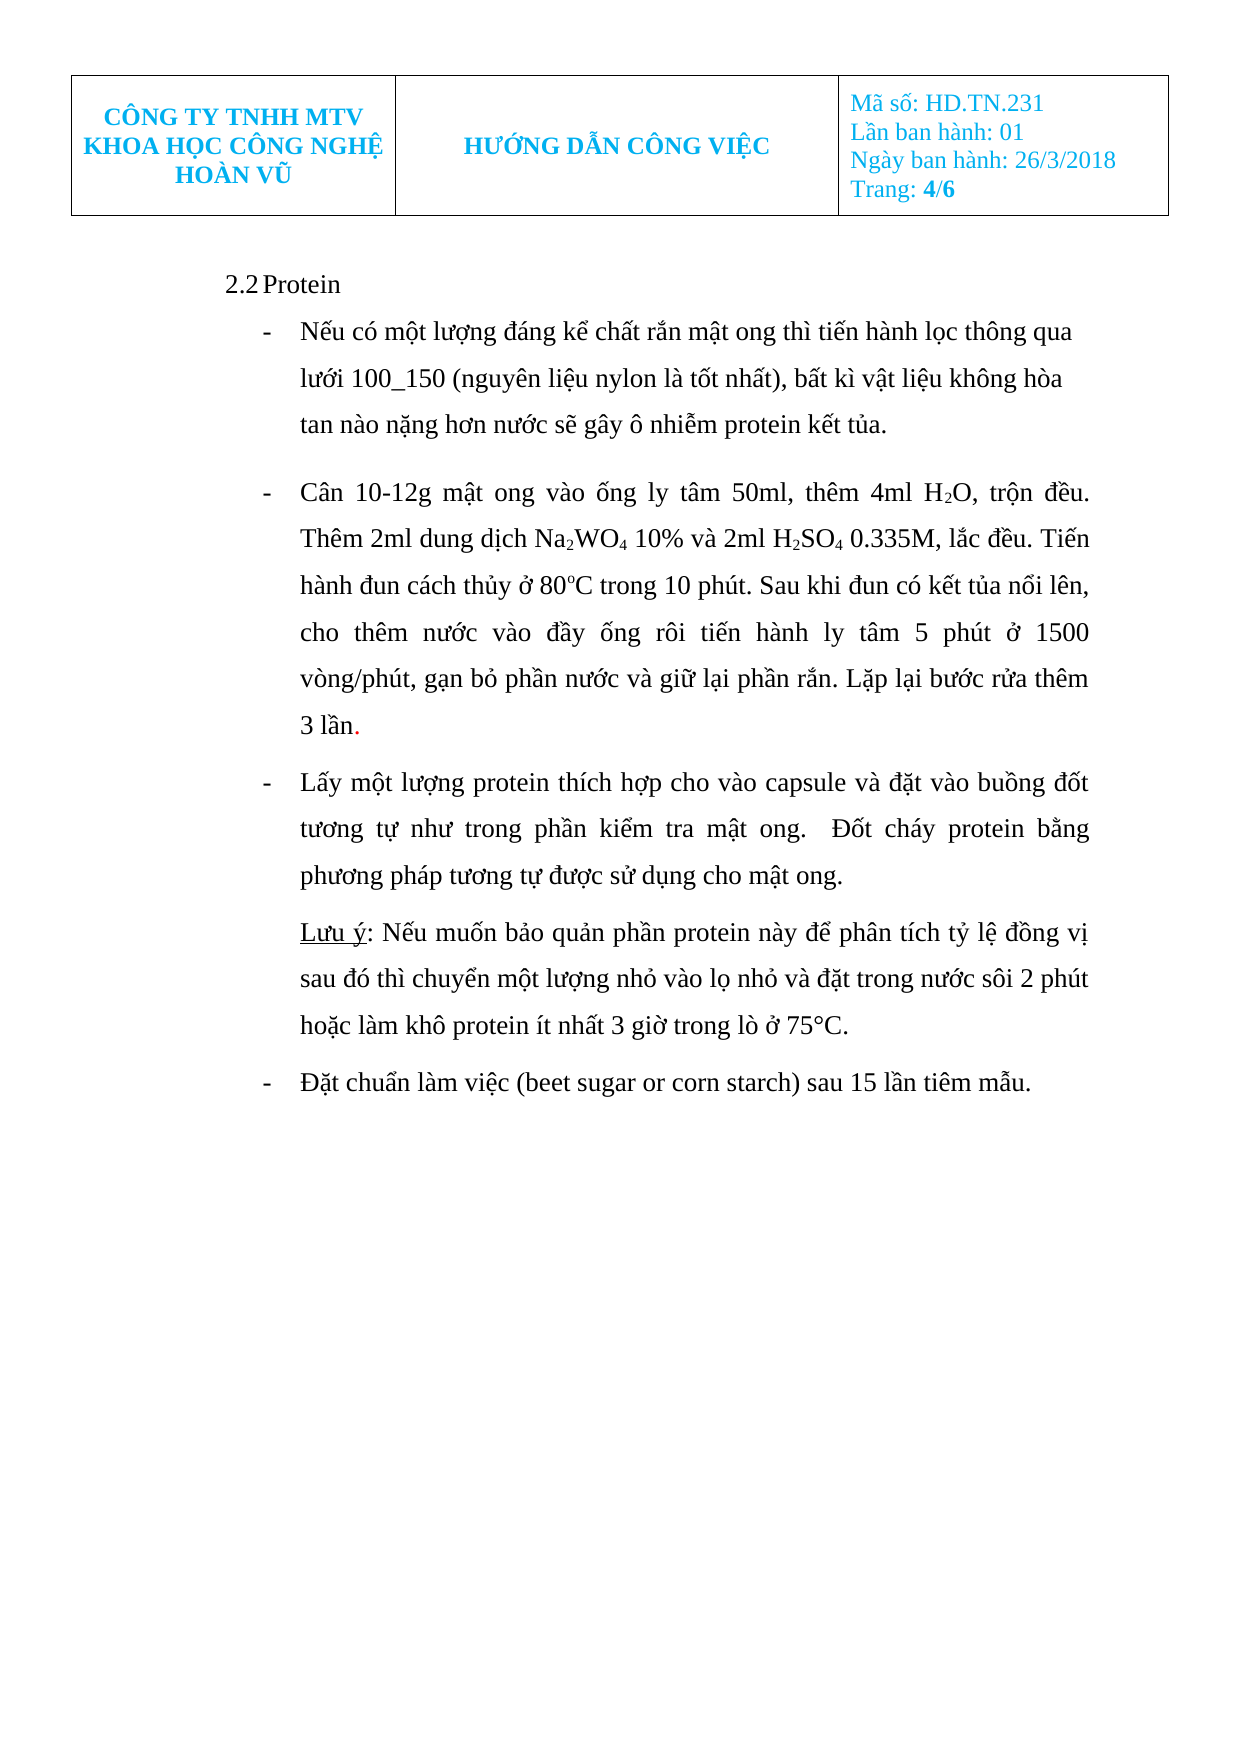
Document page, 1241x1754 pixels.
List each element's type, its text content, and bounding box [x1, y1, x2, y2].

list Nếu có một lượng đáng kể chất rắn mật ong thì tiến hành lọc thông qua lưới 100_150 (nguyên liệu nylon là tốt nhất), bất kì vật liệu không hòa tan nào nặng hơn nước sẽ gây ô nhiễm protein kết tủa. [262, 315, 1090, 439]
subtitle Cân 10-12g mật ong vào ống ly tâm 50ml, thêm 4ml H2O, trộn đều. Thêm 2ml dung dịch Na2WO4 10% và 2ml H2SO4 0.335M, lắc đều. Tiến hành đun cách thủy ở 80oC trong 10 phút. Sau khi đun có kết tủa nổi lên, cho thêm nước vào đầy ống rôi tiến hành ly tâm 5 phút ở 1500 vòng/phút, gạn bỏ phần nước và giữ lại phần rắn. Lặp lại bước rửa thêm 3 lần. [262, 476, 1090, 740]
subtitle Lưu ý: Nếu muốn bảo quản phần protein này để phân tích tỷ lệ đồng vị sau đó thì chuyển một lượng nhỏ vào lọ nhỏ và đặt trong nước sôi 2 phút hoặc làm khô protein ít nhất 3 giờ trong lò ở 75°C. [300, 916, 1090, 1040]
list Protein [225, 268, 1090, 299]
subtitle Lấy một lượng protein thích hợp cho vào capsule và đặt vào buồng đốt tương tự như trong phần kiểm tra mật ong. Đốt cháy protein bằng phương pháp tương tự được sử dụng cho mật ong. [262, 766, 1090, 890]
picture [862, 152, 867, 162]
subtitle Đặt chuẩn làm việc (beet sugar or corn starch) sau 15 lần tiêm mẫu. [262, 1066, 1090, 1097]
